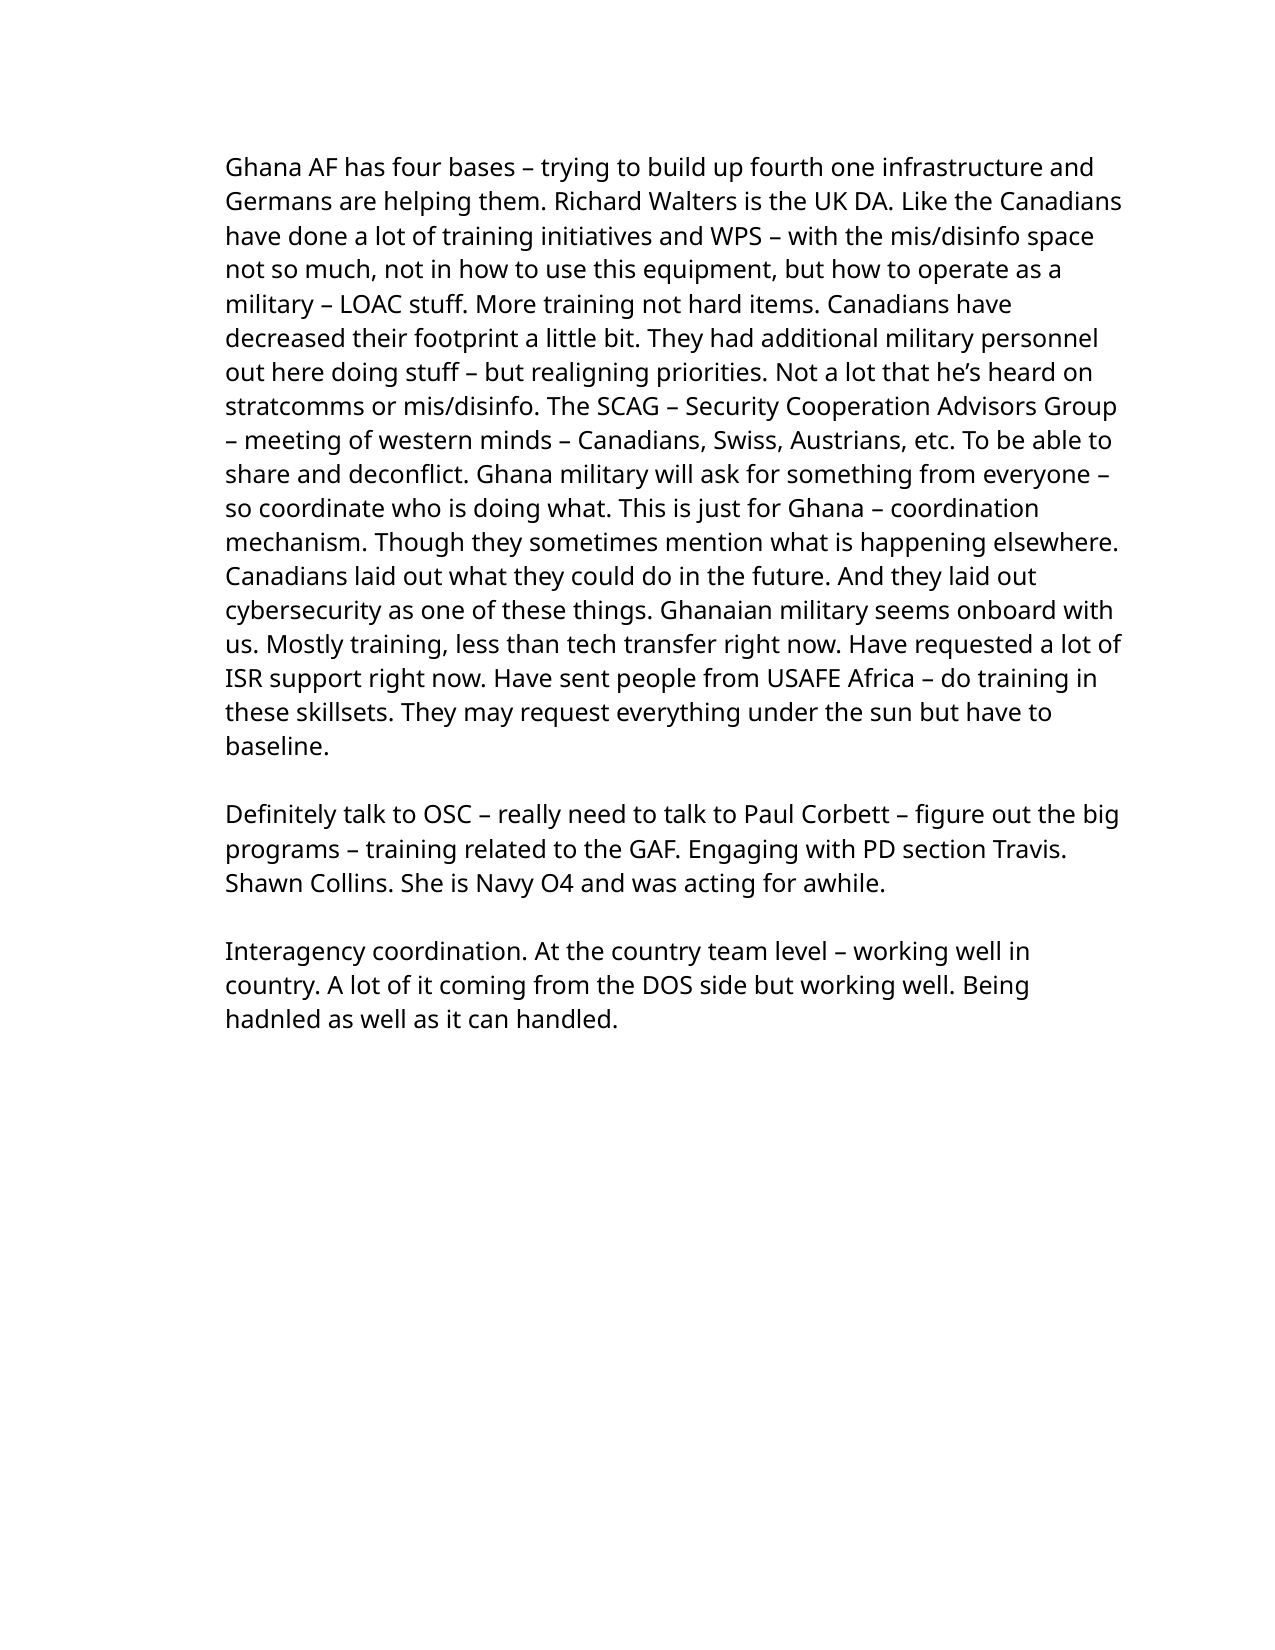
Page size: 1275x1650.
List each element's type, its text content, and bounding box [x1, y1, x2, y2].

list Ghana AF has four bases – trying to build up fourth one infrastructure and Germans are helping them. Richard Walters is the UK DA. Like the Canadians have done a lot of training initiatives and WPS – with the mis/disinfo space not so much, not in how to use this equipment, but how to operate as a military – LOAC stuff. More training not hard items. Canadians have decreased their footprint a little bit. They had additional military personnel out here doing stuff – but realigning priorities. Not a lot that he’s heard on stratcomms or mis/disinfo. The SCAG – Security Cooperation Advisors Group – meeting of western minds – Canadians, Swiss, Austrians, etc. To be able to share and deconflict. Ghana military will ask for something from everyone – so coordinate who is doing what. This is just for Ghana – coordination mechanism. Though they sometimes mention what is happening elsewhere. Canadians laid out what they could do in the future. And they laid out cybersecurity as one of these things. Ghanaian military seems onboard with us. Mostly training, less than tech transfer right now. Have requested a lot of ISR support right now. Have sent people from USAFE Africa – do training in these skillsets. They may request everything under the sun but have to baseline. [225, 150, 1125, 763]
list Interagency coordination. At the country team level – working well in country. A lot of it coming from the DOS side but working well. Being hadnled as well as it can handled. [225, 933, 1125, 1036]
list Definitely talk to OSC – really need to talk to Paul Corbett – figure out the big programs – training related to the GAF. Engaging with PD section Travis. Shawn Collins. She is Navy O4 and was acting for awhile. [886, 797, 1125, 899]
